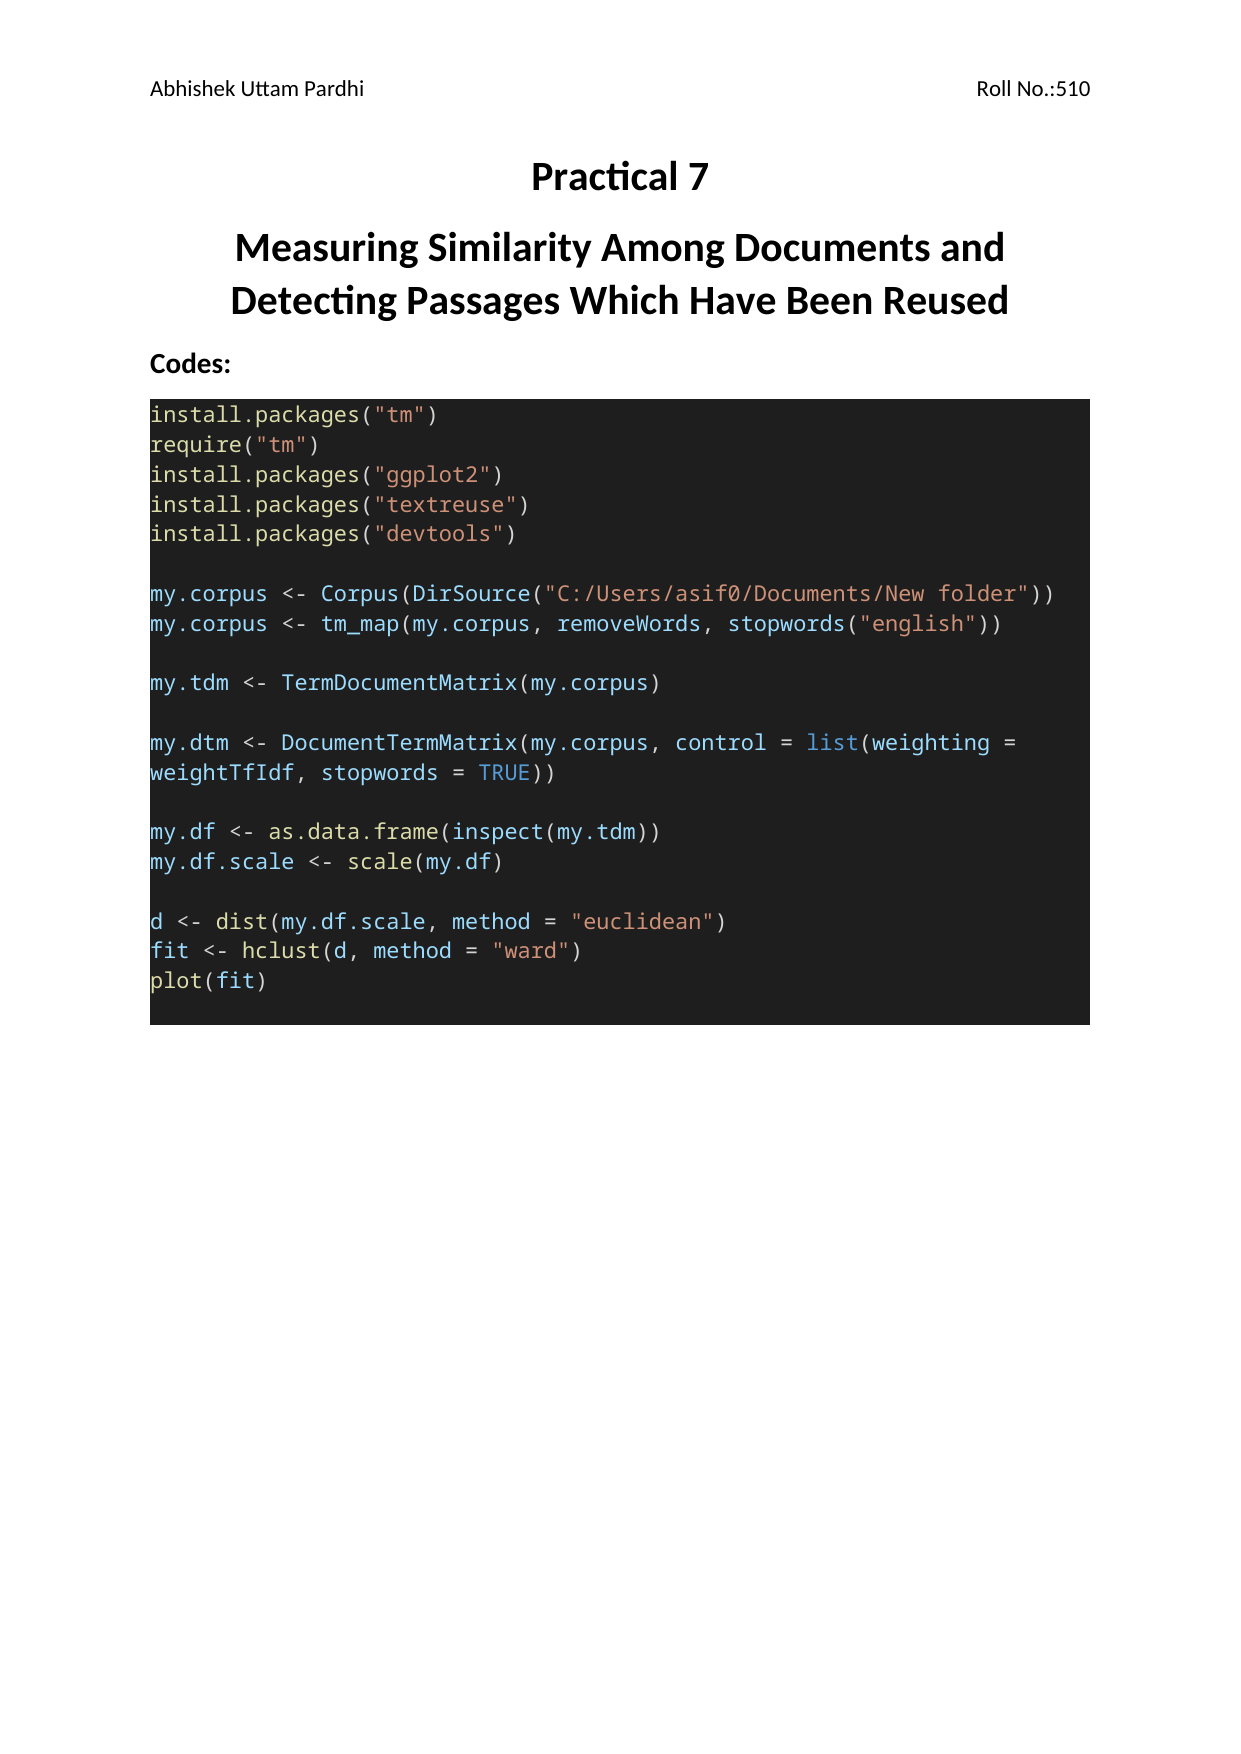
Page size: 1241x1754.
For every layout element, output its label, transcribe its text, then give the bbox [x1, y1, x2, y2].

text Codes: [150, 345, 1090, 381]
text Measuring Similarity Among Documents and Detecting Passages Which Have Been Reused [150, 221, 1090, 325]
text my.corpus <- Corpus(DirSource("C:/Users/asif0/Documents/New folder")) [150, 578, 1090, 608]
text fit <- hclust(d, method = "ward") [150, 936, 1090, 965]
text install.packages("tm") [150, 399, 1090, 429]
text require("tm") [150, 429, 1090, 459]
text my.tdm <- TermDocumentMatrix(my.corpus) [150, 667, 1090, 697]
text my.dtm <- DocumentTermMatrix(my.corpus, control = list(weighting = weightTfIdf, stopwords = TRUE)) [150, 727, 1090, 787]
text Practical 7 [150, 150, 1090, 201]
text install.packages("textreuse") [150, 489, 1090, 518]
text install.packages("ggplot2") [150, 459, 1090, 489]
text my.df.scale <- scale(my.df) [150, 846, 1090, 876]
text plot(fit) [150, 965, 1090, 995]
text install.packages("devtools") [150, 518, 1090, 548]
text d <- dist(my.df.scale, method = "euclidean") [150, 906, 1090, 936]
text my.df <- as.data.frame(inspect(my.tdm)) [150, 816, 1090, 846]
text my.corpus <- tm_map(my.corpus, removeWords, stopwords("english")) [150, 608, 1090, 638]
